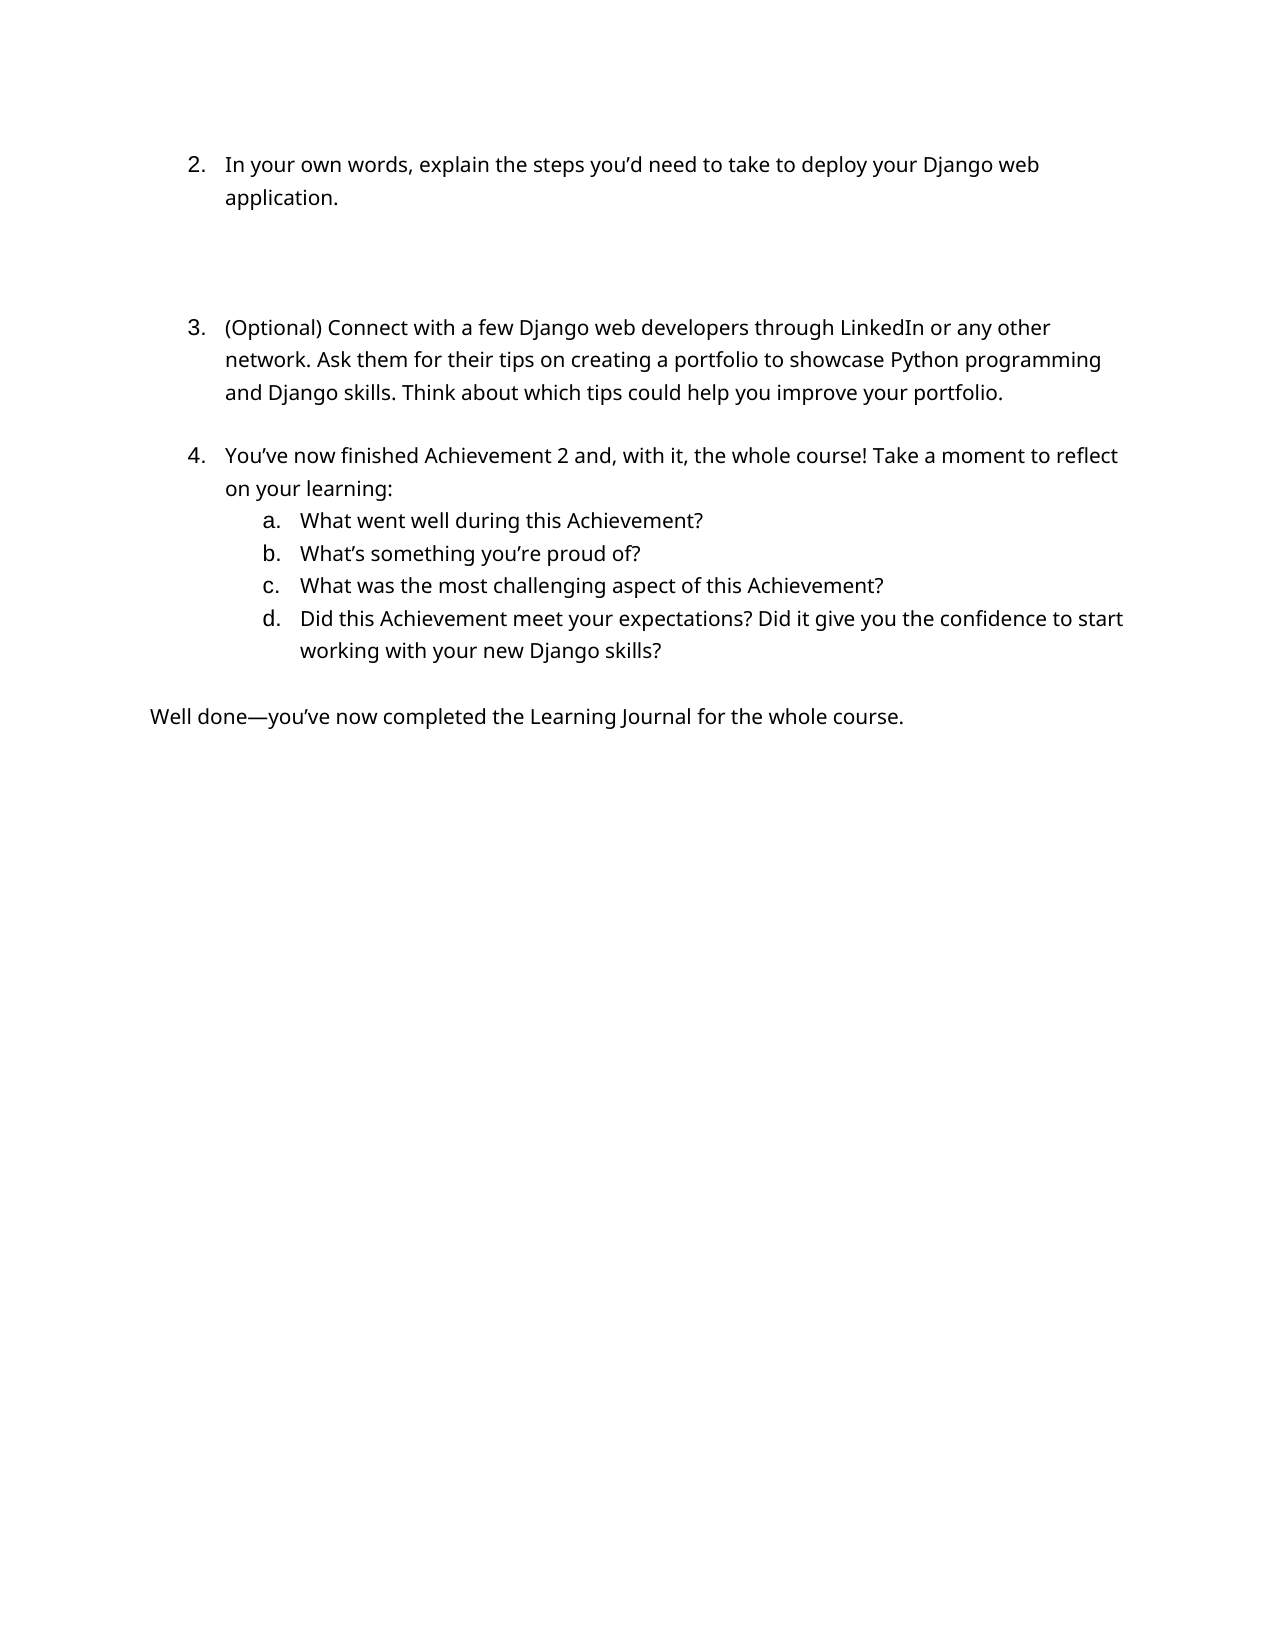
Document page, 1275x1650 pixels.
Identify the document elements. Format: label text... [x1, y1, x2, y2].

list Did this Achievement meet your expectations? Did it give you the confidence to start working with your new Django skills? [262, 604, 1125, 665]
list You’ve now finished Achievement 2 and, with it, the whole course! Take a moment to reflect on your learning: [187, 441, 1125, 502]
list In your own words, explain the steps you’d need to take to deploy your Django web application. [187, 150, 1125, 211]
list What went well during this Achievement? [262, 506, 1125, 535]
list What’s something you’re proud of? [262, 539, 1125, 567]
text Well done—you’ve now completed the Learning Journal for the whole course. [150, 702, 1125, 730]
list What was the most challenging aspect of this Achievement? [262, 571, 1125, 600]
